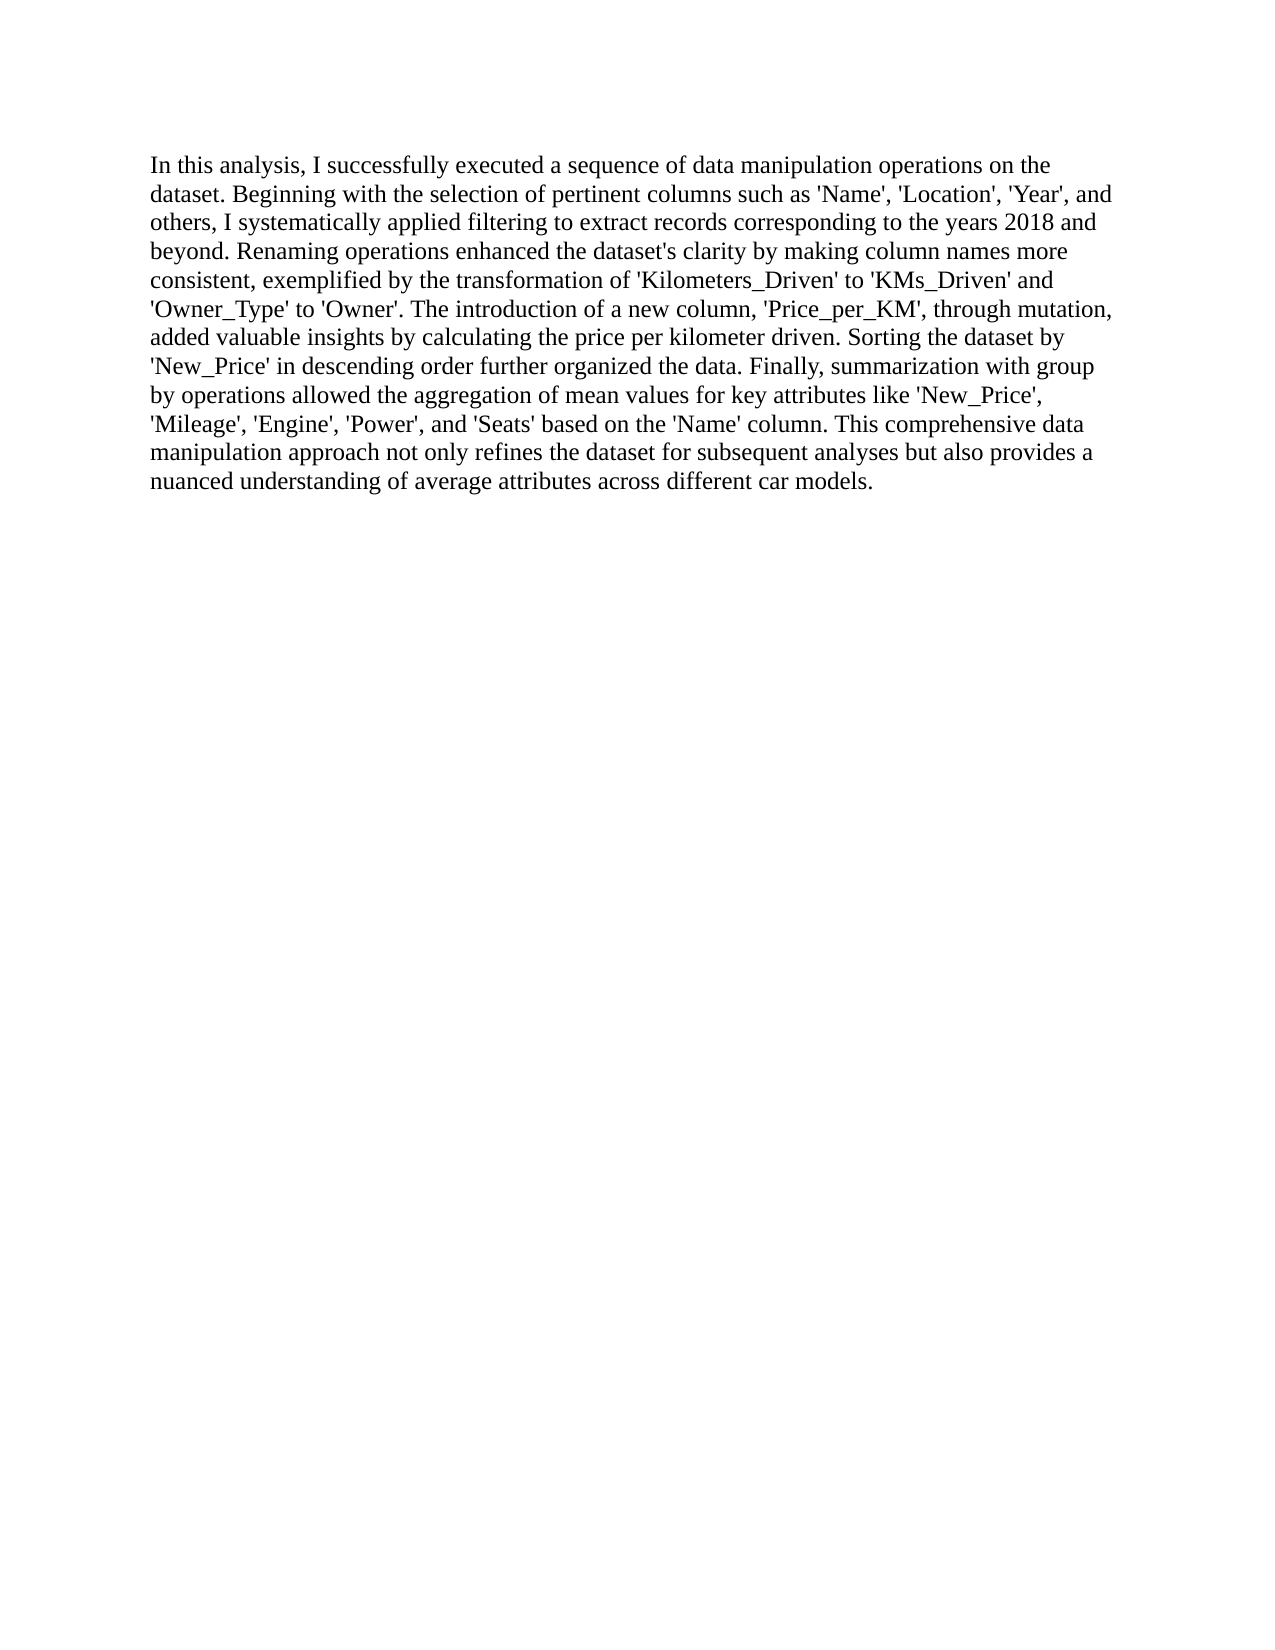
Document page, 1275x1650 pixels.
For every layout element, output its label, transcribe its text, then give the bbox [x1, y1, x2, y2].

text In this analysis, I successfully executed a sequence of data manipulation operations on the dataset. Beginning with the selection of pertinent columns such as 'Name', 'Location', 'Year', and others, I systematically applied filtering to extract records corresponding to the years 2018 and beyond. Renaming operations enhanced the dataset's clarity by making column names more consistent, exemplified by the transformation of 'Kilometers_Driven' to 'KMs_Driven' and 'Owner_Type' to 'Owner'. The introduction of a new column, 'Price_per_KM', through mutation, added valuable insights by calculating the price per kilometer driven. Sorting the dataset by 'New_Price' in descending order further organized the data. Finally, summarization with group by operations allowed the aggregation of mean values for key attributes like 'New_Price', 'Mileage', 'Engine', 'Power', and 'Seats' based on the 'Name' column. This comprehensive data manipulation approach not only refines the dataset for subsequent analyses but also provides a nuanced understanding of average attributes across different car models. [150, 150, 1125, 587]
